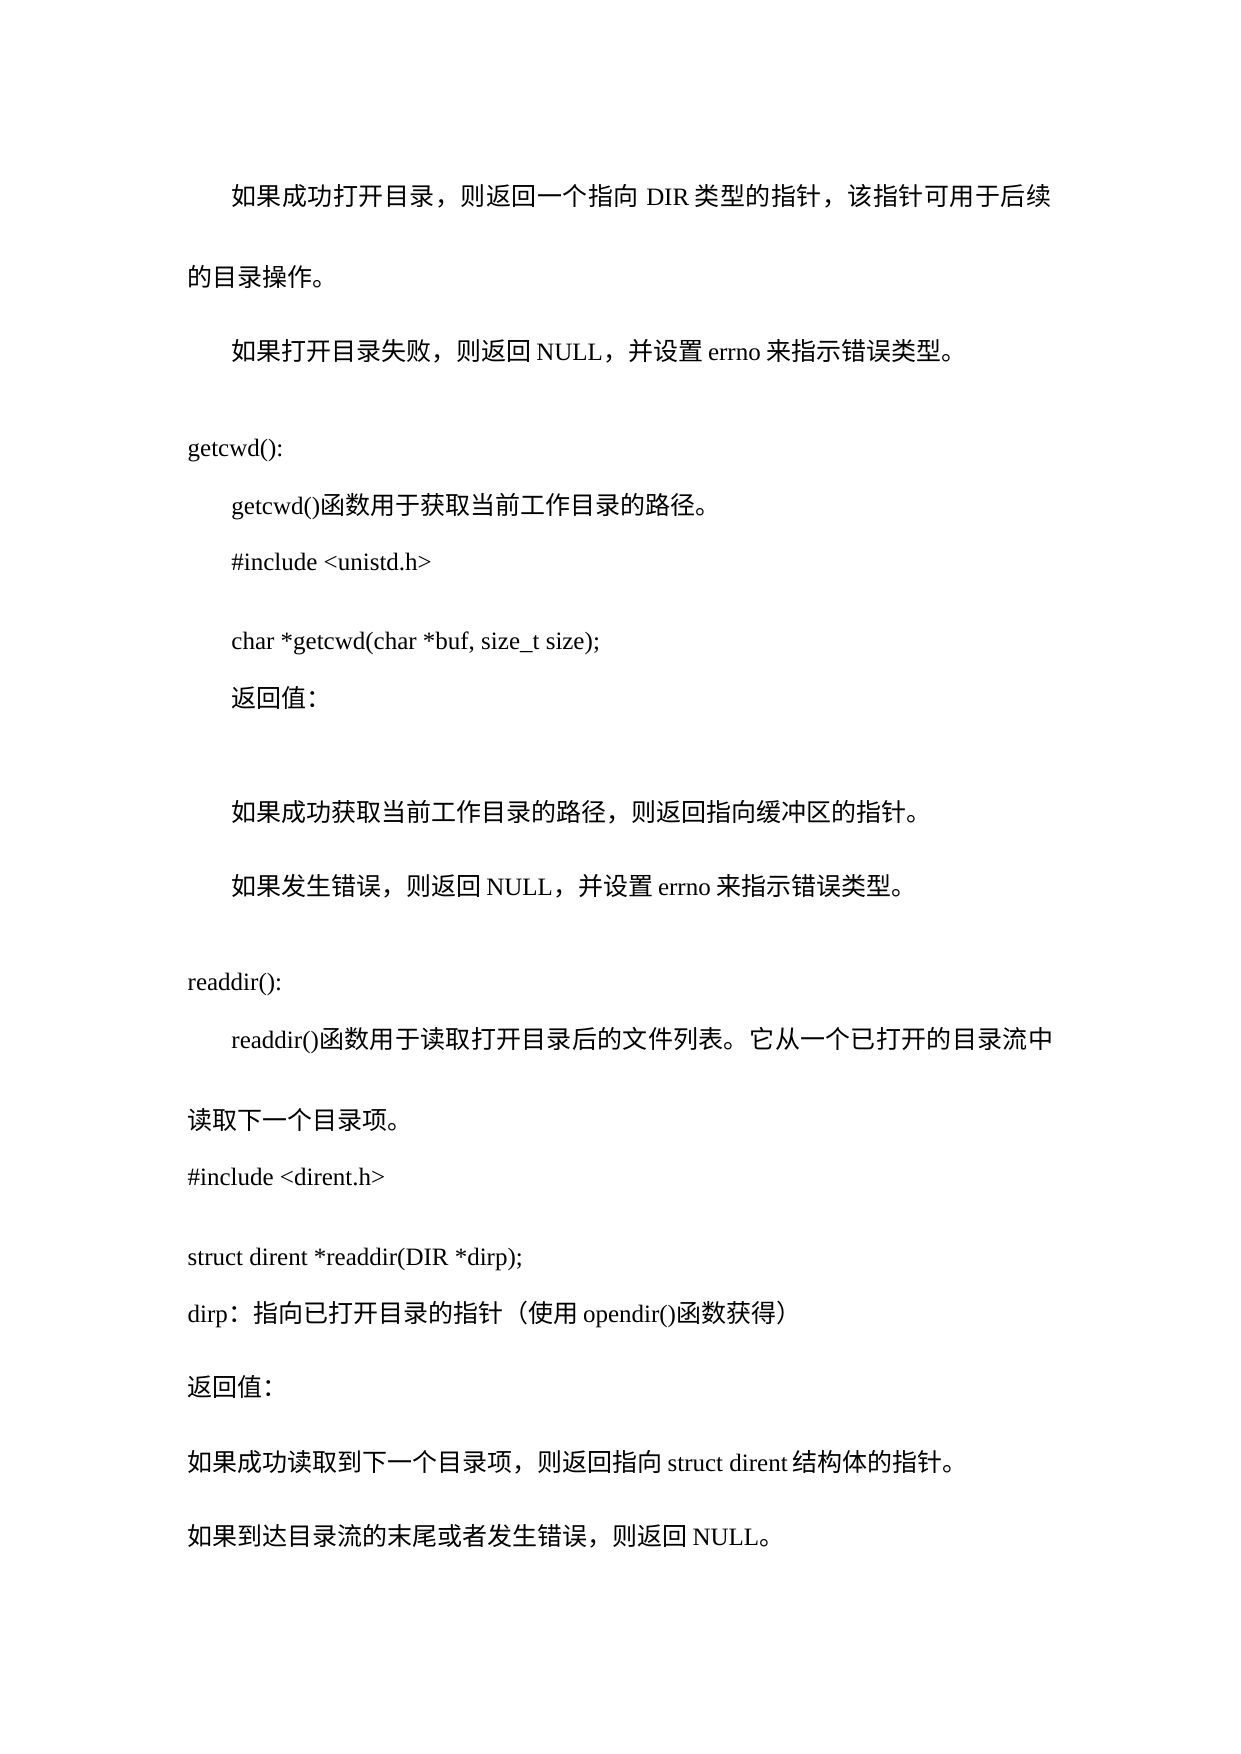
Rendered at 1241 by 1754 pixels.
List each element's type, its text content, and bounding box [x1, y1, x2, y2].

text struct dirent *readdir(DIR *dirp); [187, 1240, 1053, 1272]
text getcwd(): [187, 431, 1053, 463]
text readdir()函数用于读取打开目录后的文件列表。它从一个已打开的目录流中读取下一个目录项。 [187, 1005, 1053, 1151]
text 如果到达目录流的末尾或者发生错误，则返回NULL。 [187, 1502, 1053, 1567]
text char *getcwd(char *buf, size_t size); [187, 624, 1053, 657]
text 如果成功获取当前工作目录的路径，则返回指向缓冲区的指针。 [187, 778, 1053, 843]
text #include <dirent.h> [187, 1160, 1053, 1193]
text getcwd()函数用于获取当前工作目录的路径。 [187, 471, 1053, 536]
text 如果打开目录失败，则返回NULL，并设置errno来指示错误类型。 [187, 317, 1053, 382]
text readdir(): [187, 965, 1053, 998]
text 如果发生错误，则返回NULL，并设置errno来指示错误类型。 [187, 852, 1053, 917]
text 返回值： [187, 1353, 1053, 1418]
text #include <unistd.h> [187, 545, 1053, 577]
text 如果成功读取到下一个目录项，则返回指向struct dirent结构体的指针。 [187, 1428, 1053, 1493]
text dirp：指向已打开目录的指针（使用opendir()函数获得） [187, 1279, 1053, 1344]
text 返回值： [187, 664, 1053, 729]
text 如果成功打开目录，则返回一个指向DIR类型的指针，该指针可用于后续的目录操作。 [187, 162, 1053, 308]
